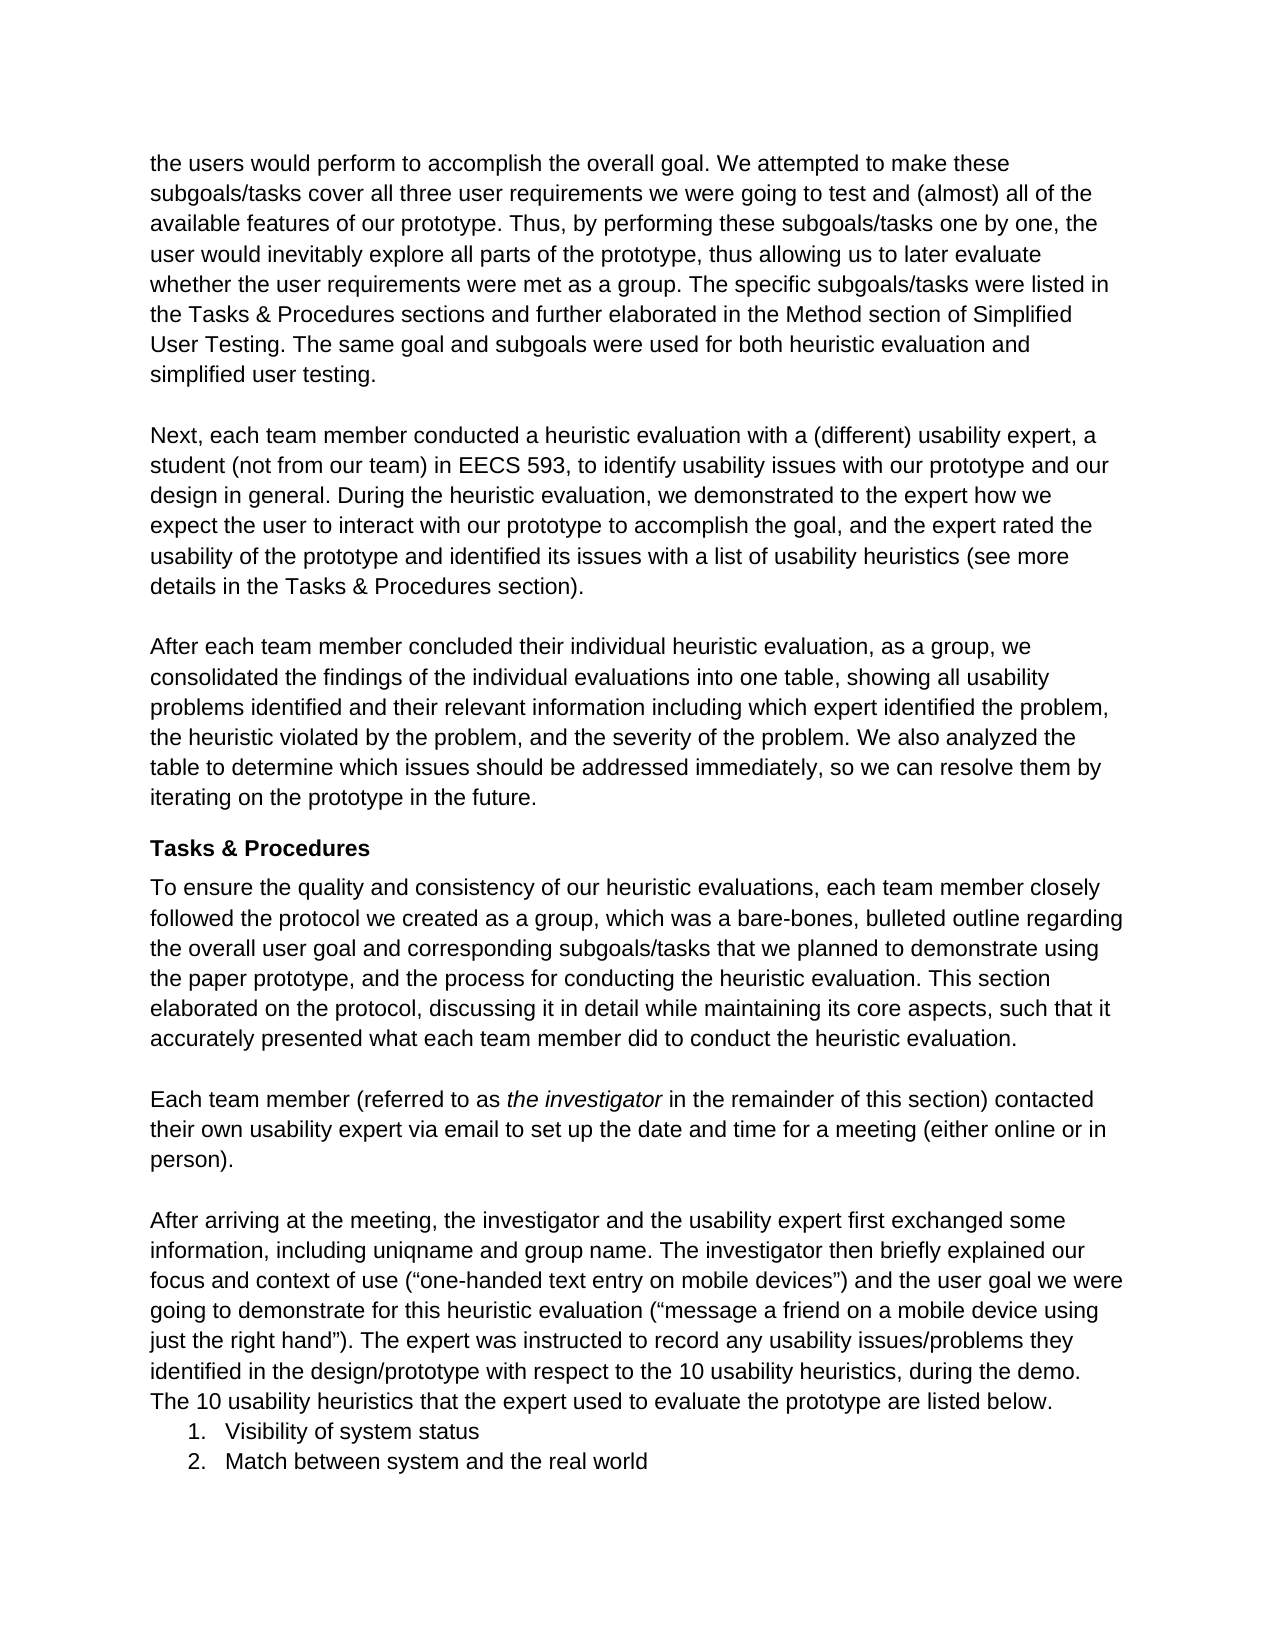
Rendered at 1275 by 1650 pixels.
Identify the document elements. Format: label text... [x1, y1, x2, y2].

text After arriving at the meeting, the investigator and the usability expert first exchanged some information, including uniqname and group name. The investigator then briefly explained our focus and context of use (“one-handed text entry on mobile devices”) and the user goal we were going to demonstrate for this heuristic evaluation (“message a friend on a mobile device using just the right hand”). The expert was instructed to record any usability issues/problems they identified in the design/prototype with respect to the 10 usability heuristics, during the demo. The 10 usability heuristics that the expert used to evaluate the prototype are listed below. [150, 1207, 1125, 1414]
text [150, 150, 1125, 388]
subtitle Tasks & Procedures [150, 835, 1125, 862]
list Match between system and the real world [187, 1448, 1125, 1474]
list Visibility of system status [187, 1418, 1125, 1444]
text Next, each team member conducted a heuristic evaluation with a (different) usability expert, a student (not from our team) in EECS 593, to identify usability issues with our prototype and our design in general. During the heuristic evaluation, we demonstrated to the expert how we expect the user to interact with our prototype to accomplish the goal, and the expert rated the usability of the prototype and identified its issues with a list of usability heuristics (see more details in the Tasks & Procedures section). [150, 422, 1125, 599]
text After each team member concluded their individual heuristic evaluation, as a group, we consolidated the findings of the individual evaluations into one table, showing all usability problems identified and their relevant information including which expert identified the problem, the heuristic violated by the problem, and the severity of the problem. We also analyzed the table to determine which issues should be addressed immediately, so we can resolve them by iterating on the prototype in the future. [150, 633, 1125, 811]
text To ensure the quality and consistency of our heuristic evaluations, each team member closely followed the protocol we created as a group, which was a bare-bones, bulleted outline regarding the overall user goal and corresponding subgoals/tasks that we planned to demonstrate using the paper prototype, and the process for conducting the heuristic evaluation. This section elaborated on the protocol, discussing it in detail while maintaining its core aspects, such that it accurately presented what each team member did to conduct the heuristic evaluation. [150, 874, 1125, 1052]
text Each team member (referred to as the investigator in the remainder of this section) contacted their own usability expert via email to set up the date and time for a meeting (either online or in person). [150, 1086, 1125, 1172]
